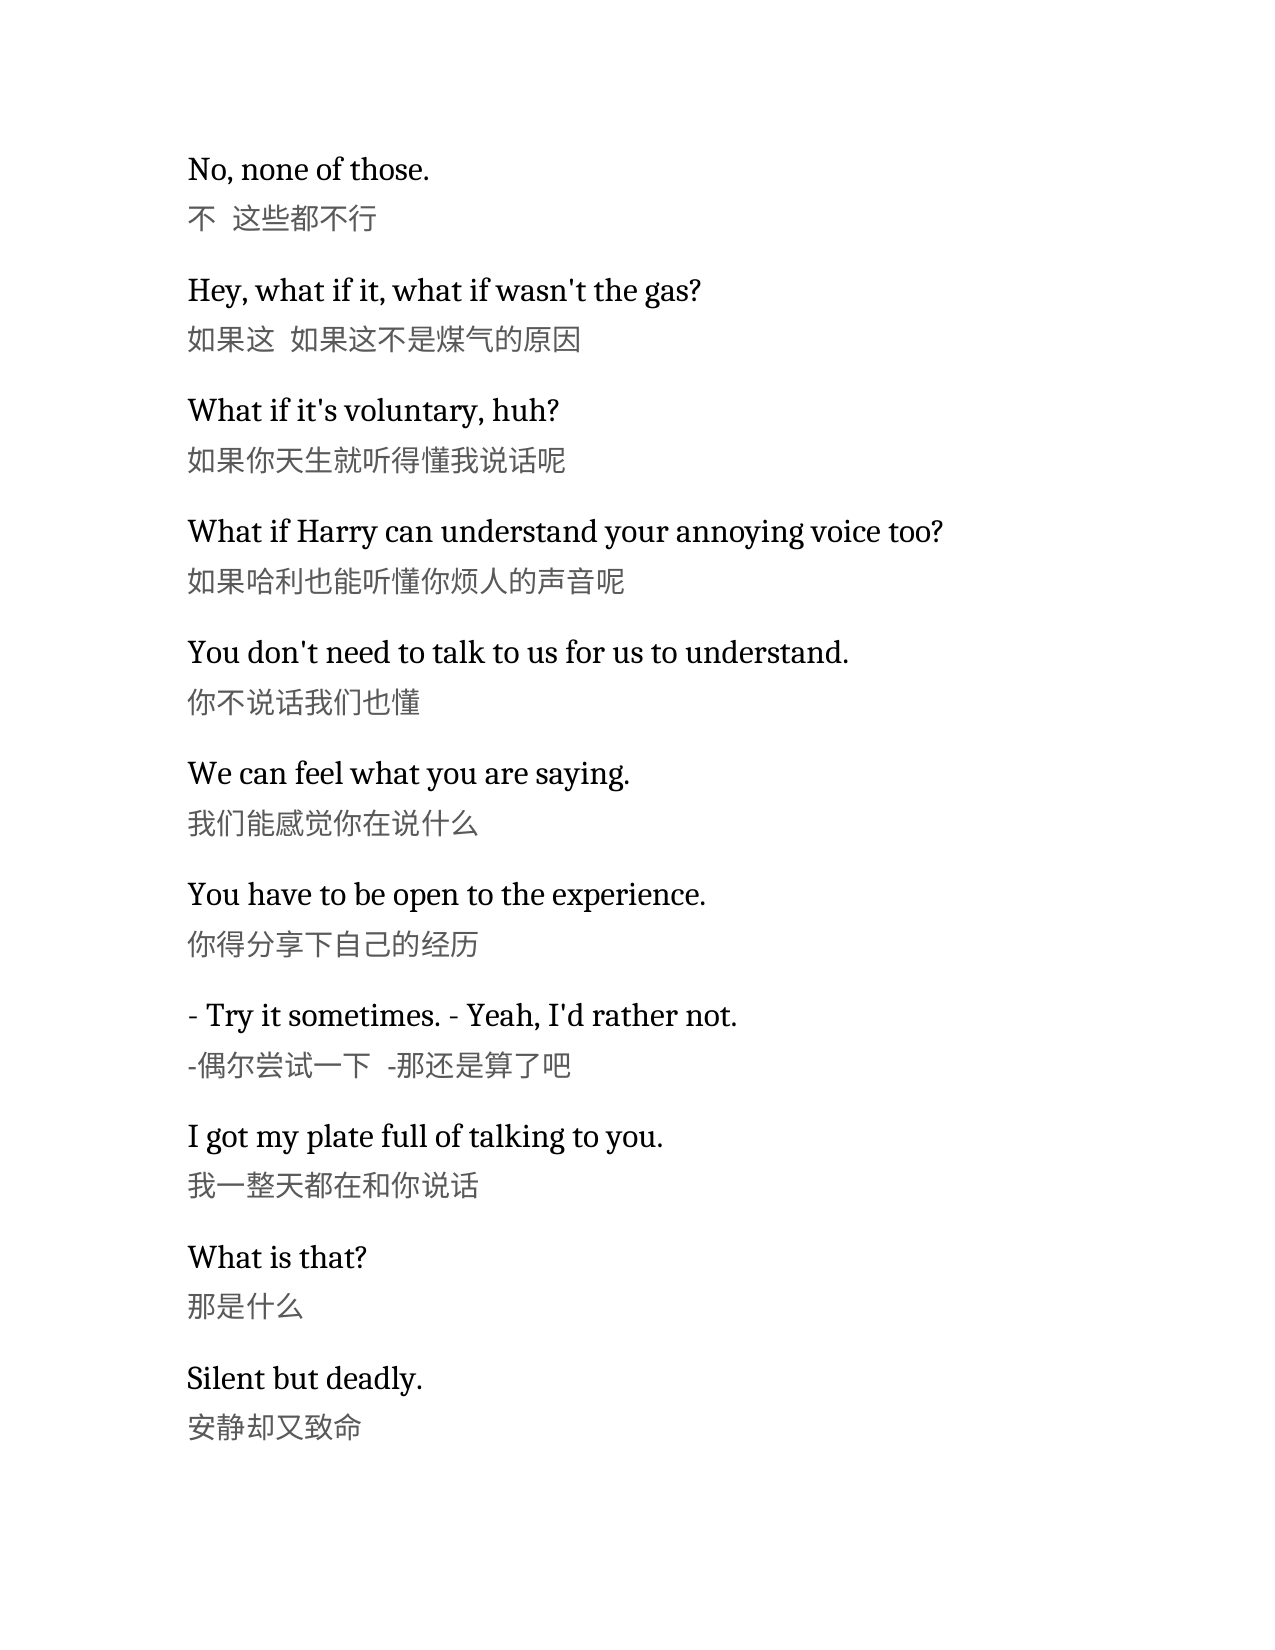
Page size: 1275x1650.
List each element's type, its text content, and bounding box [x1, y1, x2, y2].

text Hey, what if it, what if wasn't the gas? [187, 271, 1087, 309]
text What is that? [187, 1238, 1087, 1277]
text What if Harry can understand your annoying voice too? [187, 513, 1087, 551]
text We can feel what you are saying. [187, 755, 1087, 793]
text 如果你天生就听得懂我说话呢 [187, 440, 1087, 480]
text You have to be open to the experience. [187, 876, 1087, 914]
text 安静却又致命 [187, 1408, 1087, 1447]
text 你得分享下自己的经历 [187, 924, 1087, 963]
text 我们能感觉你在说什么 [187, 803, 1087, 843]
text -偶尔尝试一下 -那还是算了吧 [187, 1045, 1087, 1084]
text No, none of those. [187, 150, 1087, 188]
text I got my plate full of talking to you. [187, 1117, 1087, 1156]
text Silent but deadly. [187, 1359, 1087, 1398]
text 你不说话我们也懂 [187, 682, 1087, 722]
text - Try it sometimes. - Yeah, I'd rather not. [187, 997, 1087, 1035]
text 不 这些都不行 [187, 198, 1087, 238]
text 如果哈利也能听懂你烦人的声音呢 [187, 561, 1087, 601]
text 如果这 如果这不是煤气的原因 [187, 319, 1087, 359]
text You don't need to talk to us for us to understand. [187, 634, 1087, 672]
text 我一整天都在和你说话 [187, 1166, 1087, 1205]
text 那是什么 [187, 1287, 1087, 1326]
text What if it's voluntary, huh? [187, 392, 1087, 430]
